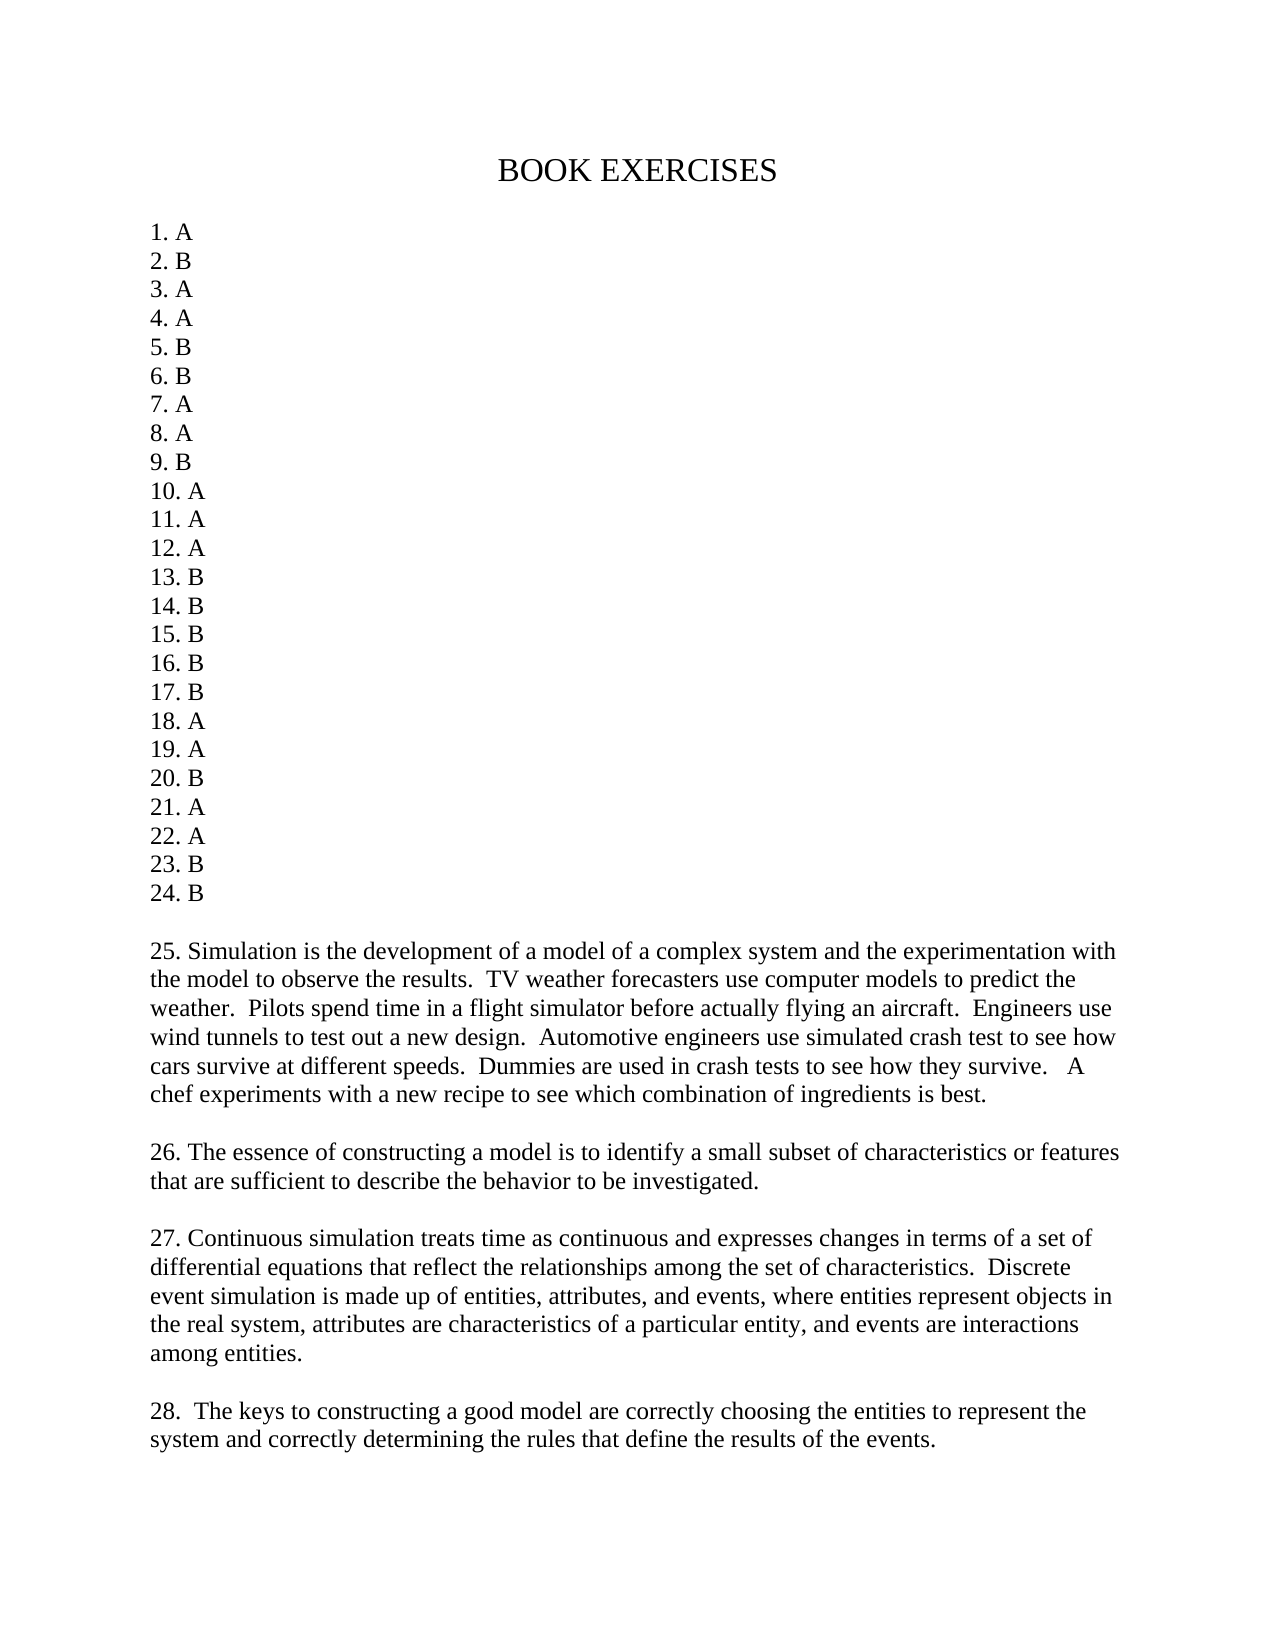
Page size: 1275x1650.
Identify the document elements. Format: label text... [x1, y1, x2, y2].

text BOOK EXERCISES [150, 150, 1125, 188]
text 17. B [150, 677, 1125, 706]
text 5. B [150, 332, 1125, 361]
text 3. A [150, 274, 1125, 303]
text 20. B [150, 763, 1125, 792]
text 12. A [150, 533, 1125, 562]
text 13. B [150, 562, 1125, 591]
text 25. Simulation is the development of a model of a complex system and the experimentation with the model to observe the results. TV weather forecasters use computer models to predict the weather. Pilots spend time in a flight simulator before actually flying an aircraft. Engineers use wind tunnels to test out a new design. Automotive engineers use simulated crash test to see how cars survive at different speeds. Dummies are used in crash tests to see how they survive. A chef experiments with a new recipe to see which combination of ingredients is best. [150, 936, 1125, 1108]
text 21. A [150, 792, 1125, 821]
text 14. B [150, 591, 1125, 619]
text 1. A [150, 217, 1125, 246]
text 6. B [150, 361, 1125, 389]
text 27. Continuous simulation treats time as continuous and expresses changes in terms of a set of differential equations that reflect the relationships among the set of characteristics. Discrete event simulation is made up of entities, attributes, and events, where entities represent objects in the real system, attributes are characteristics of a particular entity, and events are interactions among entities. [150, 1223, 1125, 1367]
text 11. A [150, 504, 1125, 533]
text 2. B [150, 246, 1125, 274]
text 9. B [150, 447, 1125, 476]
text 26. The essence of constructing a model is to identify a small subset of characteristics or features that are sufficient to describe the behavior to be investigated. [150, 1137, 1125, 1194]
text 19. A [150, 734, 1125, 763]
text 7. A [150, 389, 1125, 418]
text 28. The keys to constructing a good model are correctly choosing the entities to represent the system and correctly determining the rules that define the results of the events. [150, 1396, 1125, 1453]
text 16. B [150, 648, 1125, 677]
text 8. A [150, 418, 1125, 447]
text 24. B [150, 878, 1125, 907]
text 18. A [150, 706, 1125, 734]
text 22. A [150, 821, 1125, 849]
text 10. A [150, 476, 1125, 504]
text 4. A [150, 303, 1125, 332]
text 23. B [150, 849, 1125, 878]
text 15. B [150, 619, 1125, 648]
